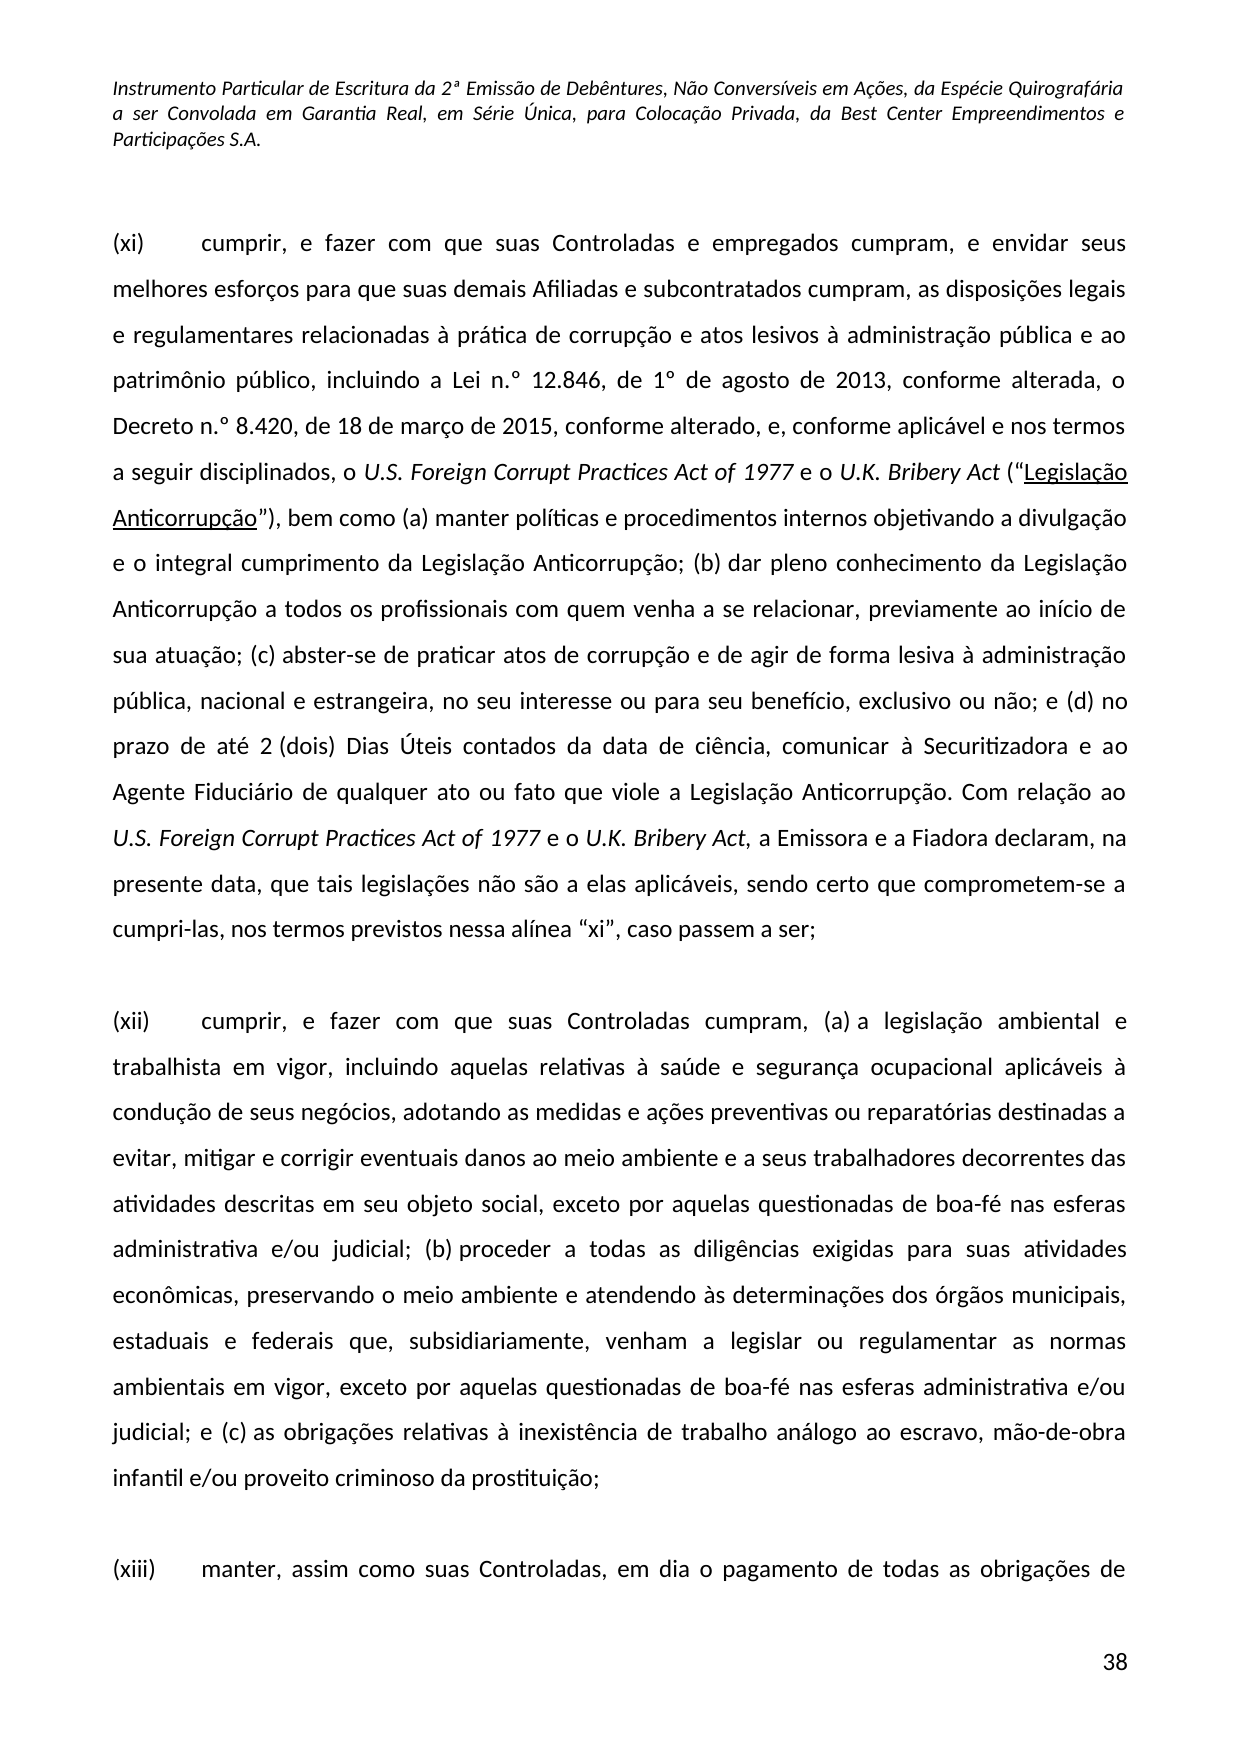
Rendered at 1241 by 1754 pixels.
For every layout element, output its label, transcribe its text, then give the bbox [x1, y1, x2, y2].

list cumprir, e fazer com que suas Controladas cumpram, (a) a legislação ambiental e trabalhista em vigor, incluindo aquelas relativas à saúde e segurança ocupacional aplicáveis à condução de seus negócios, adotando as medidas e ações preventivas ou reparatórias destinadas a evitar, mitigar e corrigir eventuais danos ao meio ambiente e a seus trabalhadores decorrentes das atividades descritas em seu objeto social, exceto por aquelas questionadas de boa-fé nas esferas administrativa e/ou judicial; (b) proceder a todas as diligências exigidas para suas atividades econômicas, preservando o meio ambiente e atendendo às determinações dos órgãos municipais, estaduais e federais que, subsidiariamente, venham a legislar ou regulamentar as normas ambientais em vigor, exceto por aquelas questionadas de boa-fé nas esferas administrativa e/ou judicial; e (c) as obrigações relativas à inexistência de trabalho análogo ao escravo, mão-de-obra infantil e/ou proveito criminoso da prostituição; [112, 1005, 1128, 1493]
list cumprir, e fazer com que suas Controladas e empregados cumpram, e envidar seus melhores esforços para que suas demais Afiliadas e subcontratados cumpram, as disposições legais e regulamentares relacionadas à prática de corrupção e atos lesivos à administração pública e ao patrimônio público, incluindo a Lei n.º 12.846, de 1º de agosto de 2013, conforme alterada, o Decreto n.º 8.420, de 18 de março de 2015, conforme alterado, e, conforme aplicável e nos termos a seguir disciplinados, o U.S. Foreign Corrupt Practices Act of 1977 e o U.K. Bribery Act (“Legislação Anticorrupção”), bem como (a) manter políticas e procedimentos internos objetivando a divulgação e o integral cumprimento da Legislação Anticorrupção; (b) dar pleno conhecimento da Legislação Anticorrupção a todos os profissionais com quem venha a se relacionar, previamente ao início de sua atuação; (c) abster-se de praticar atos de corrupção e de agir de forma lesiva à administração pública, nacional e estrangeira, no seu interesse ou para seu benefício, exclusivo ou não; e (d) no prazo de até 2 (dois) Dias Úteis contados da data de ciência, comunicar à Securitizadora e ao Agente Fiduciário de qualquer ato ou fato que viole a Legislação Anticorrupção. Com relação ao U.S. Foreign Corrupt Practices Act of 1977 e o U.K. Bribery Act, a Emissora e a Fiadora declaram, na presente data, que tais legislações não são a elas aplicáveis, sendo certo que comprometem-se a cumpri-las, nos termos previstos nessa alínea “xi”, caso passem a ser; [112, 227, 1128, 944]
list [112, 1554, 1128, 1584]
